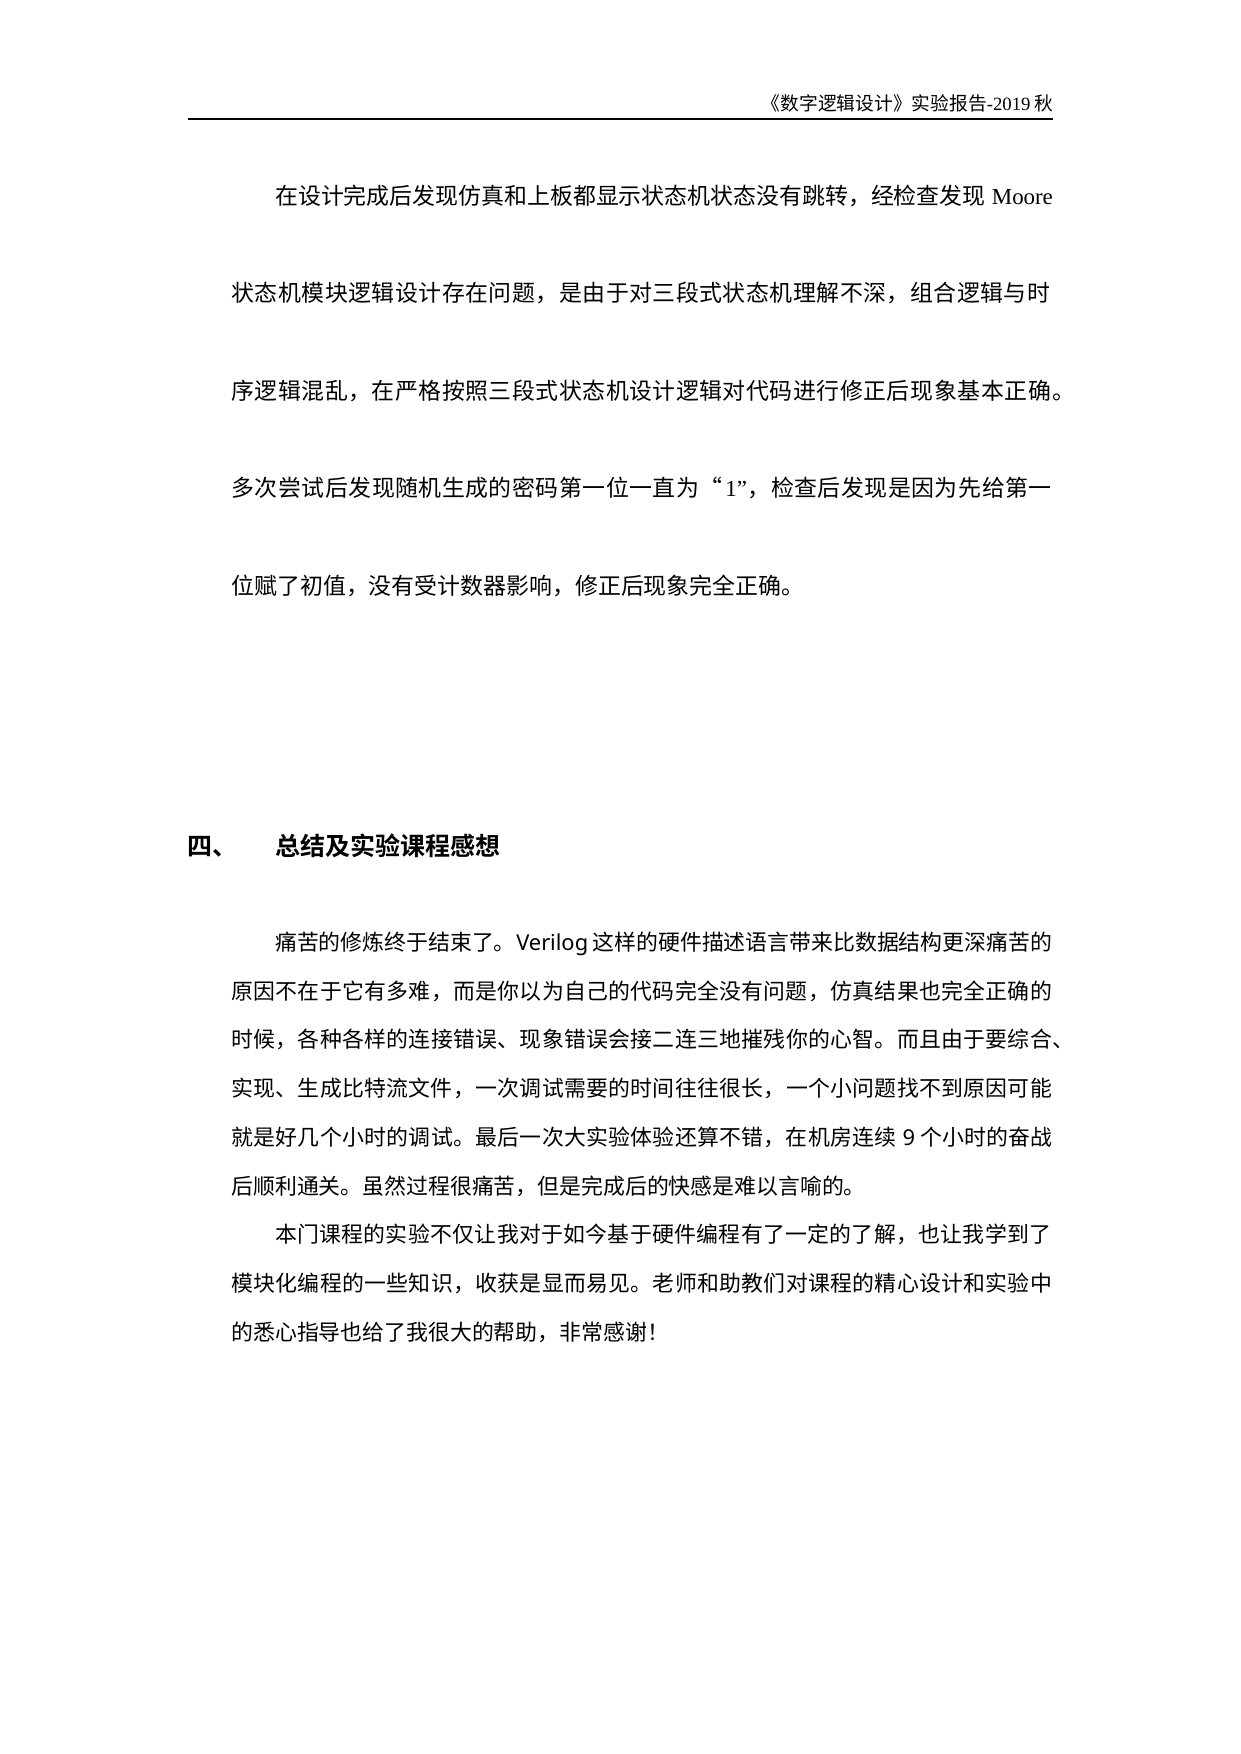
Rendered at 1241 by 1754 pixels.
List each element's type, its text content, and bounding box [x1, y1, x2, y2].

list 本门课程的实验不仅让我对于如今基于硬件编程有了一定的了解，也让我学到了模块化编程的一些知识，收获是显而易见。老师和助教们对课程的精心设计和实验中的悉心指导也给了我很大的帮助，非常感谢！ [231, 1217, 1053, 1347]
list 总结及实验课程感想 [187, 812, 1053, 877]
list 痛苦的修炼终于结束了。Verilog这样的硬件描述语言带来比数据结构更深痛苦的原因不在于它有多难，而是你以为自己的代码完全没有问题，仿真结果也完全正确的时候，各种各样的连接错误、现象错误会接二连三地摧残你的心智。而且由于要综合、实现、生成比特流文件，一次调试需要的时间往往很长，一个小问题找不到原因可能就是好几个小时的调试。最后一次大实验体验还算不错，在机房连续9个小时的奋战后顺利通关。虽然过程很痛苦，但是完成后的快感是难以言喻的。 [231, 924, 1053, 1201]
list 在设计完成后发现仿真和上板都显示状态机状态没有跳转，经检查发现Moore状态机模块逻辑设计存在问题，是由于对三段式状态机理解不深，组合逻辑与时序逻辑混乱，在严格按照三段式状态机设计逻辑对代码进行修正后现象基本正确。多次尝试后发现随机生成的密码第一位一直为“1”，检查后发现是因为先给第一位赋了初值，没有受计数器影响，修正后现象完全正确。 [231, 162, 1053, 617]
